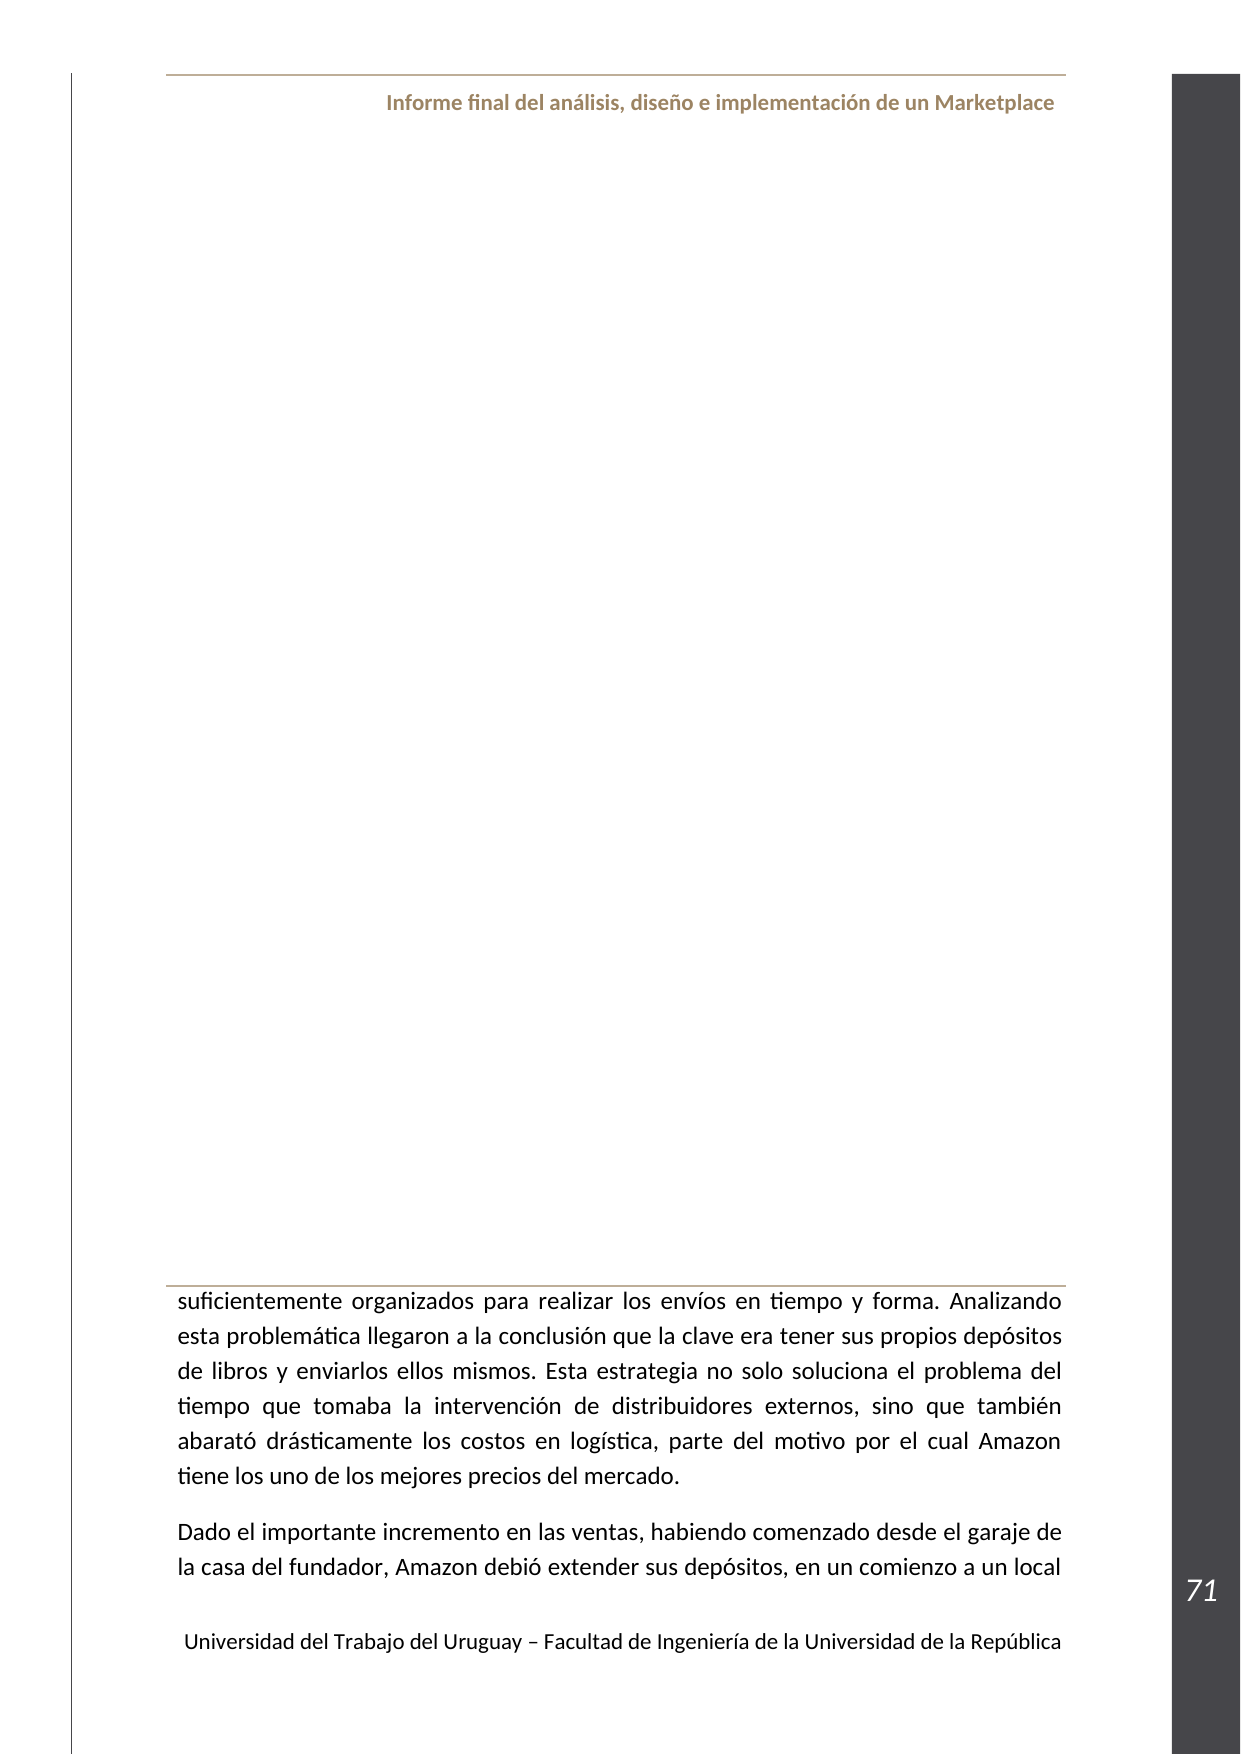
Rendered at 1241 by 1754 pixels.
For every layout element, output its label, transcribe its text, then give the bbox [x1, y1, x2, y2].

text Dado el importante incremento en las ventas, habiendo comenzado desde el garaje de la casa del fundador, Amazon debió extender sus depósitos, en un comienzo a un local comercial de 400 pies cuadrados en 1995, a 2 locales sumando 300000 pies cuadrados en 1997 a finalmente llegar a los 50 locales sumando 26000000 pies cuadrados de almacenamiento (última estimación en el año 2010). [177, 1516, 1063, 1581]
text Desde un comienzo la idea de Bezos era utilizar su sitio web como punto de entrada para la venta al por menor de libros y delegar la logística a los distribuidores regionales. Todo cambio cuando se dieron cuenta que los distribuidores no estaban lo suficientemente organizados para realizar los envíos en tiempo y forma. Analizando esta problemática llegaron a la conclusión que la clave era tener sus propios depósitos de libros y enviarlos ellos mismos. Esta estrategia no solo soluciona el problema del tiempo que tomaba la intervención de distribuidores externos, sino que también abarató drásticamente los costos en logística, parte del motivo por el cual Amazon tiene los uno de los mejores precios del mercado. [177, 1287, 1063, 1491]
